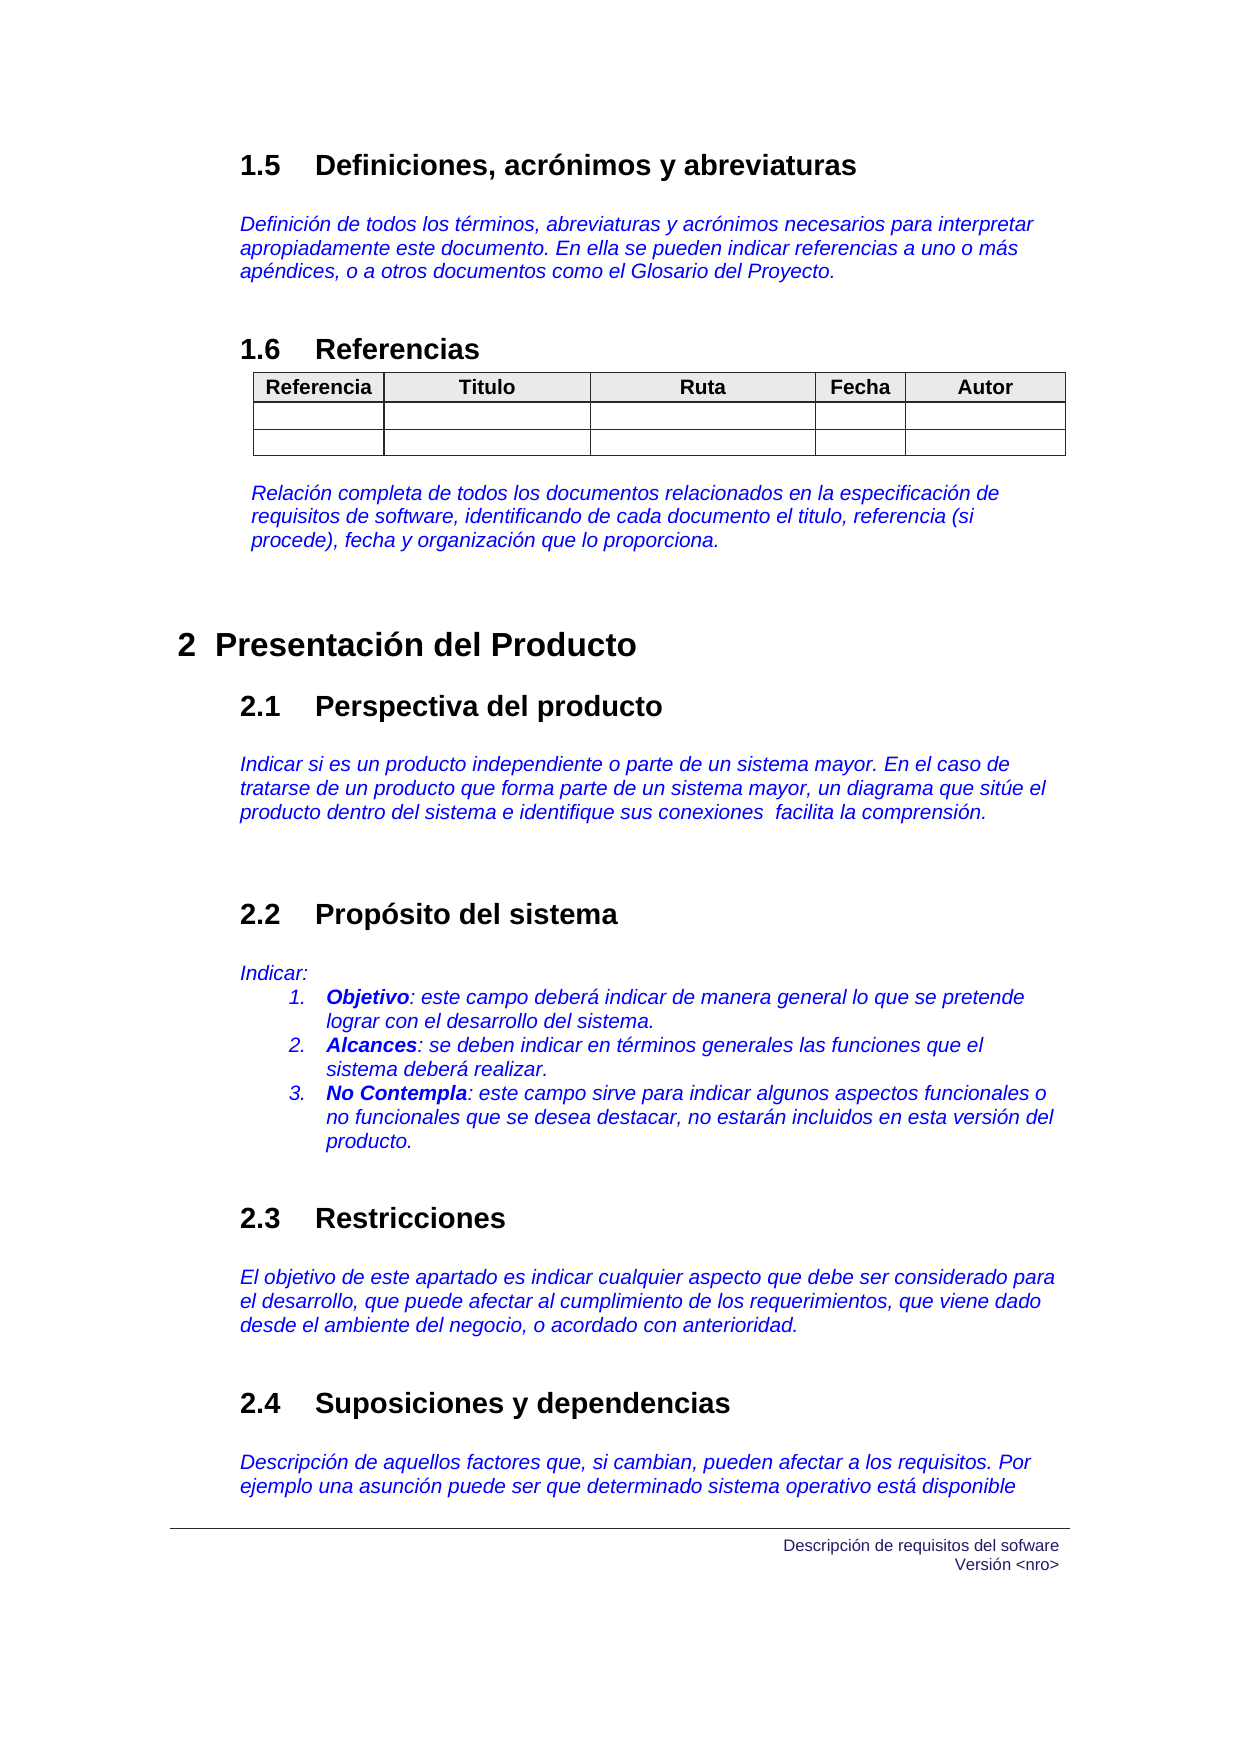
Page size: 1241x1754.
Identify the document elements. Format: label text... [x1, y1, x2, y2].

table_cell [906, 403, 1065, 428]
list Restricciones [240, 1201, 1063, 1235]
list Alcances: se deben indicar en términos generales las funciones que el sistema deberá realizar. [288, 1033, 1063, 1081]
list Propósito del sistema [240, 897, 1063, 931]
text Indicar si es un producto independiente o parte de un sistema mayor. En el caso de tratarse de un producto que forma parte de un sistema mayor, un diagrama que sitúe el producto dentro del sistema e identifique sus conexiones facilita la comprensión. [240, 752, 1063, 824]
table_cell [385, 430, 590, 455]
list Presentación del Producto [177, 625, 1063, 663]
table_cell [385, 403, 590, 428]
text Definición de todos los términos, abreviaturas y acrónimos necesarios para interpretar apropiadamente este documento. En ella se pueden indicar referencias a uno o más apéndices, o a otros documentos como el Glosario del Proyecto. [240, 211, 1063, 283]
table_header Fecha [816, 373, 905, 401]
table_header Referencia [254, 373, 383, 401]
table_cell [816, 430, 905, 455]
text El objetivo de este apartado es indicar cualquier aspecto que debe ser considerado para el desarrollo, que puede afectar al cumplimiento de los requerimientos, que viene dado desde el ambiente del negocio, o acordado con anterioridad. [240, 1265, 1063, 1337]
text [240, 1450, 1063, 1498]
table_cell [254, 403, 383, 428]
text Relación completa de todos los documentos relacionados en la especificación de requisitos de software, identificando de cada documento el titulo, referencia (si procede), fecha y organización que lo proporciona. [251, 480, 1063, 552]
list Perspectiva del producto [240, 688, 1063, 722]
table_header Autor [906, 373, 1065, 401]
list Suposiciones y dependencias [240, 1386, 1063, 1419]
table_header Ruta [591, 373, 815, 401]
table_cell [906, 430, 1065, 455]
table_header Titulo [385, 373, 590, 401]
list Definiciones, acrónimos y abreviaturas [240, 148, 1063, 181]
table_cell [591, 403, 815, 428]
table_cell [591, 430, 815, 455]
list Objetivo: este campo deberá indicar de manera general lo que se pretende lograr con el desarrollo del sistema. [288, 985, 1063, 1033]
list Referencias [240, 332, 1063, 366]
list No Contempla: este campo sirve para indicar algunos aspectos funcionales o no funcionales que se desea destacar, no estarán incluidos en esta versión del producto. [288, 1081, 1063, 1152]
text Indicar: [240, 961, 1063, 985]
table_cell [254, 430, 383, 455]
table_cell [816, 403, 905, 428]
